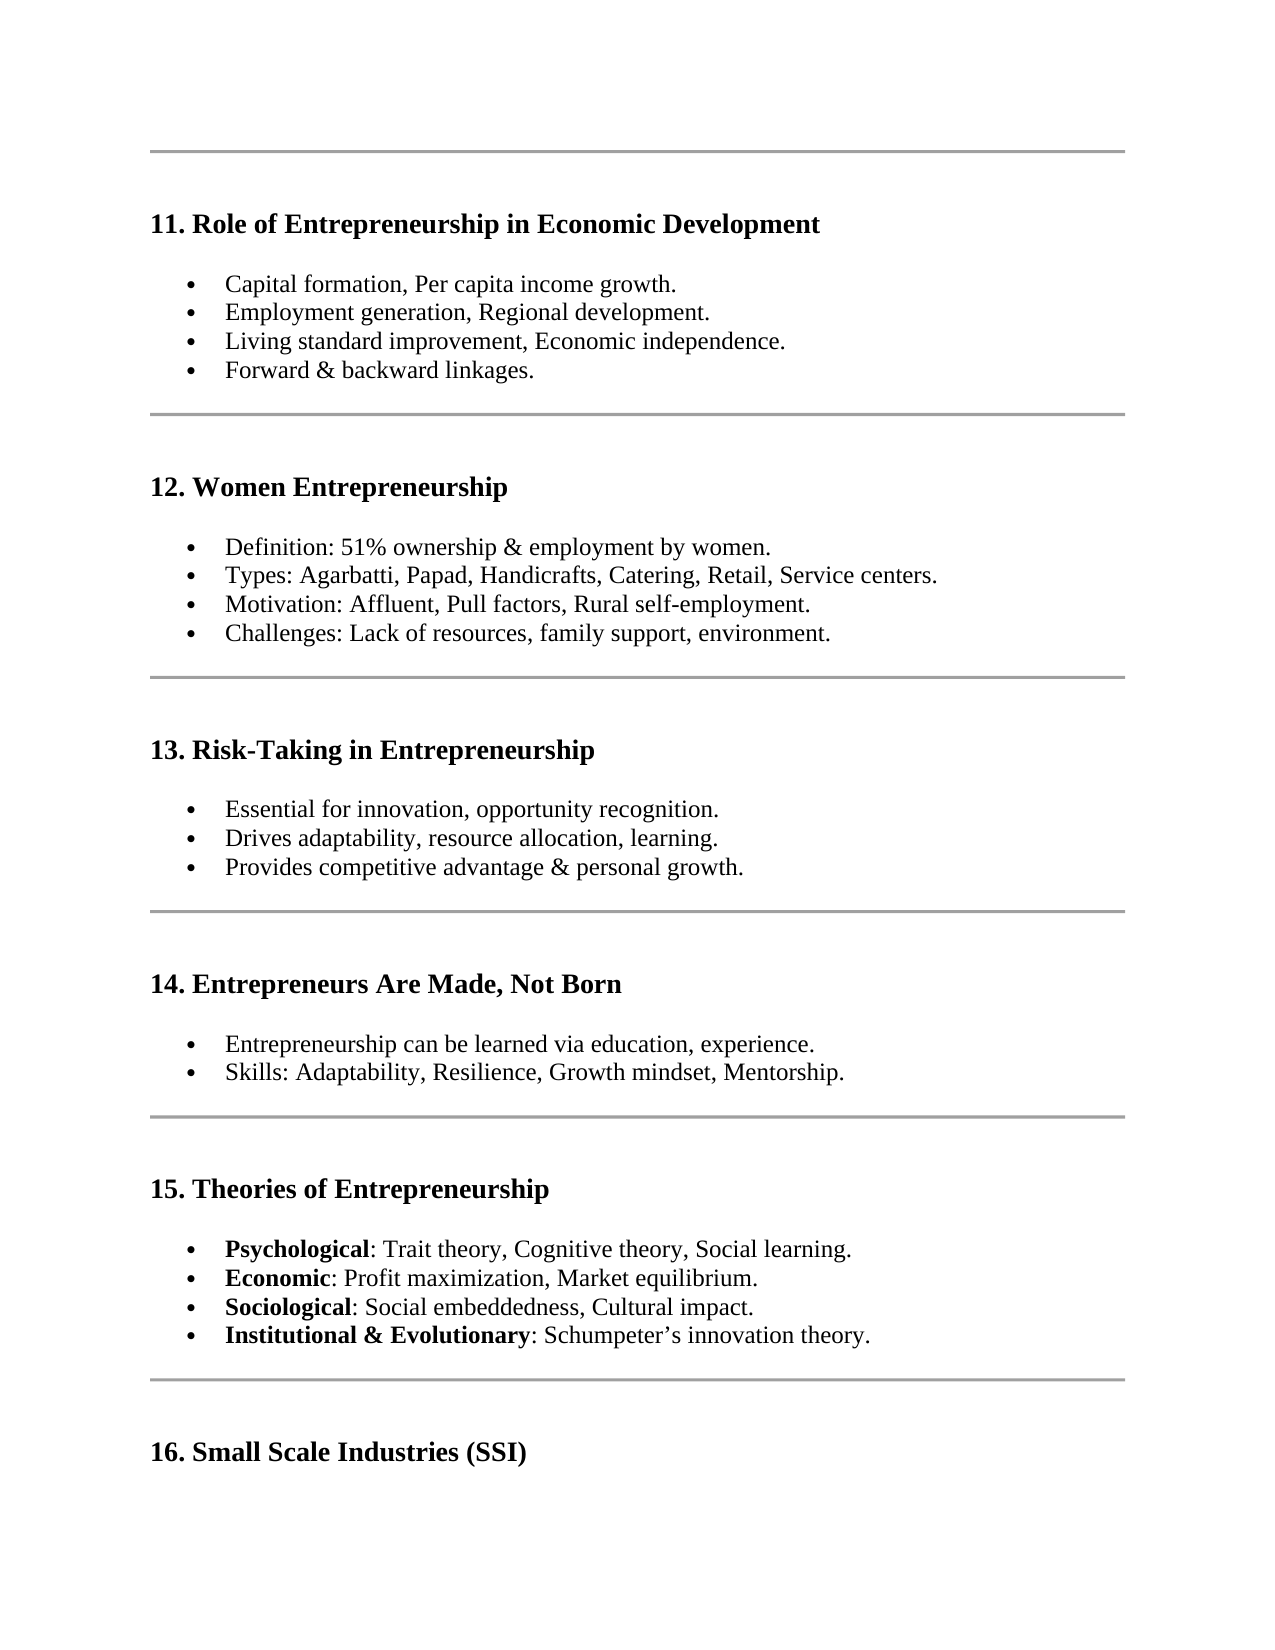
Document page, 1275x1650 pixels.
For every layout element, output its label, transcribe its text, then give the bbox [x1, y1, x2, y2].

text 14. Entrepreneurs Are Made, Not Born [150, 967, 1125, 999]
text 12. Women Entrepreneurship [150, 470, 1125, 502]
list Types: Agarbatti, Papad, Handicrafts, Catering, Retail, Service centers. [187, 560, 1125, 589]
list Essential for innovation, opportunity recognition. [187, 794, 1125, 823]
list Employment generation, Regional development. [187, 297, 1125, 326]
list Motivation: Affluent, Pull factors, Rural self-employment. [187, 589, 1125, 618]
list Institutional & Evolutionary: Schumpeter’s innovation theory. [187, 1320, 1125, 1349]
list Capital formation, Per capita income growth. [187, 269, 1125, 297]
list Living standard improvement, Economic independence. [187, 326, 1125, 355]
text 15. Theories of Entrepreneurship [150, 1173, 1125, 1205]
text 13. Risk-Taking in Entrepreneurship [150, 733, 1125, 765]
list Economic: Profit maximization, Market equilibrium. [187, 1263, 1125, 1292]
list Skills: Adaptability, Resilience, Growth mindset, Mentorship. [187, 1057, 1125, 1086]
list Psychological: Trait theory, Cognitive theory, Social learning. [187, 1234, 1125, 1263]
list Challenges: Lack of resources, family support, environment. [187, 618, 1125, 647]
list Forward & backward linkages. [187, 355, 1125, 384]
list Definition: 51% ownership & employment by women. [187, 532, 1125, 560]
list Drives adaptability, resource allocation, learning. [187, 823, 1125, 852]
list Provides competitive advantage & personal growth. [187, 852, 1125, 881]
list Sociological: Social embeddedness, Cultural impact. [187, 1292, 1125, 1320]
text 16. Small Scale Industries (SSI) [150, 1436, 1125, 1468]
text 11. Role of Entrepreneurship in Economic Development [150, 207, 1125, 239]
list Entrepreneurship can be learned via education, experience. [187, 1029, 1125, 1057]
